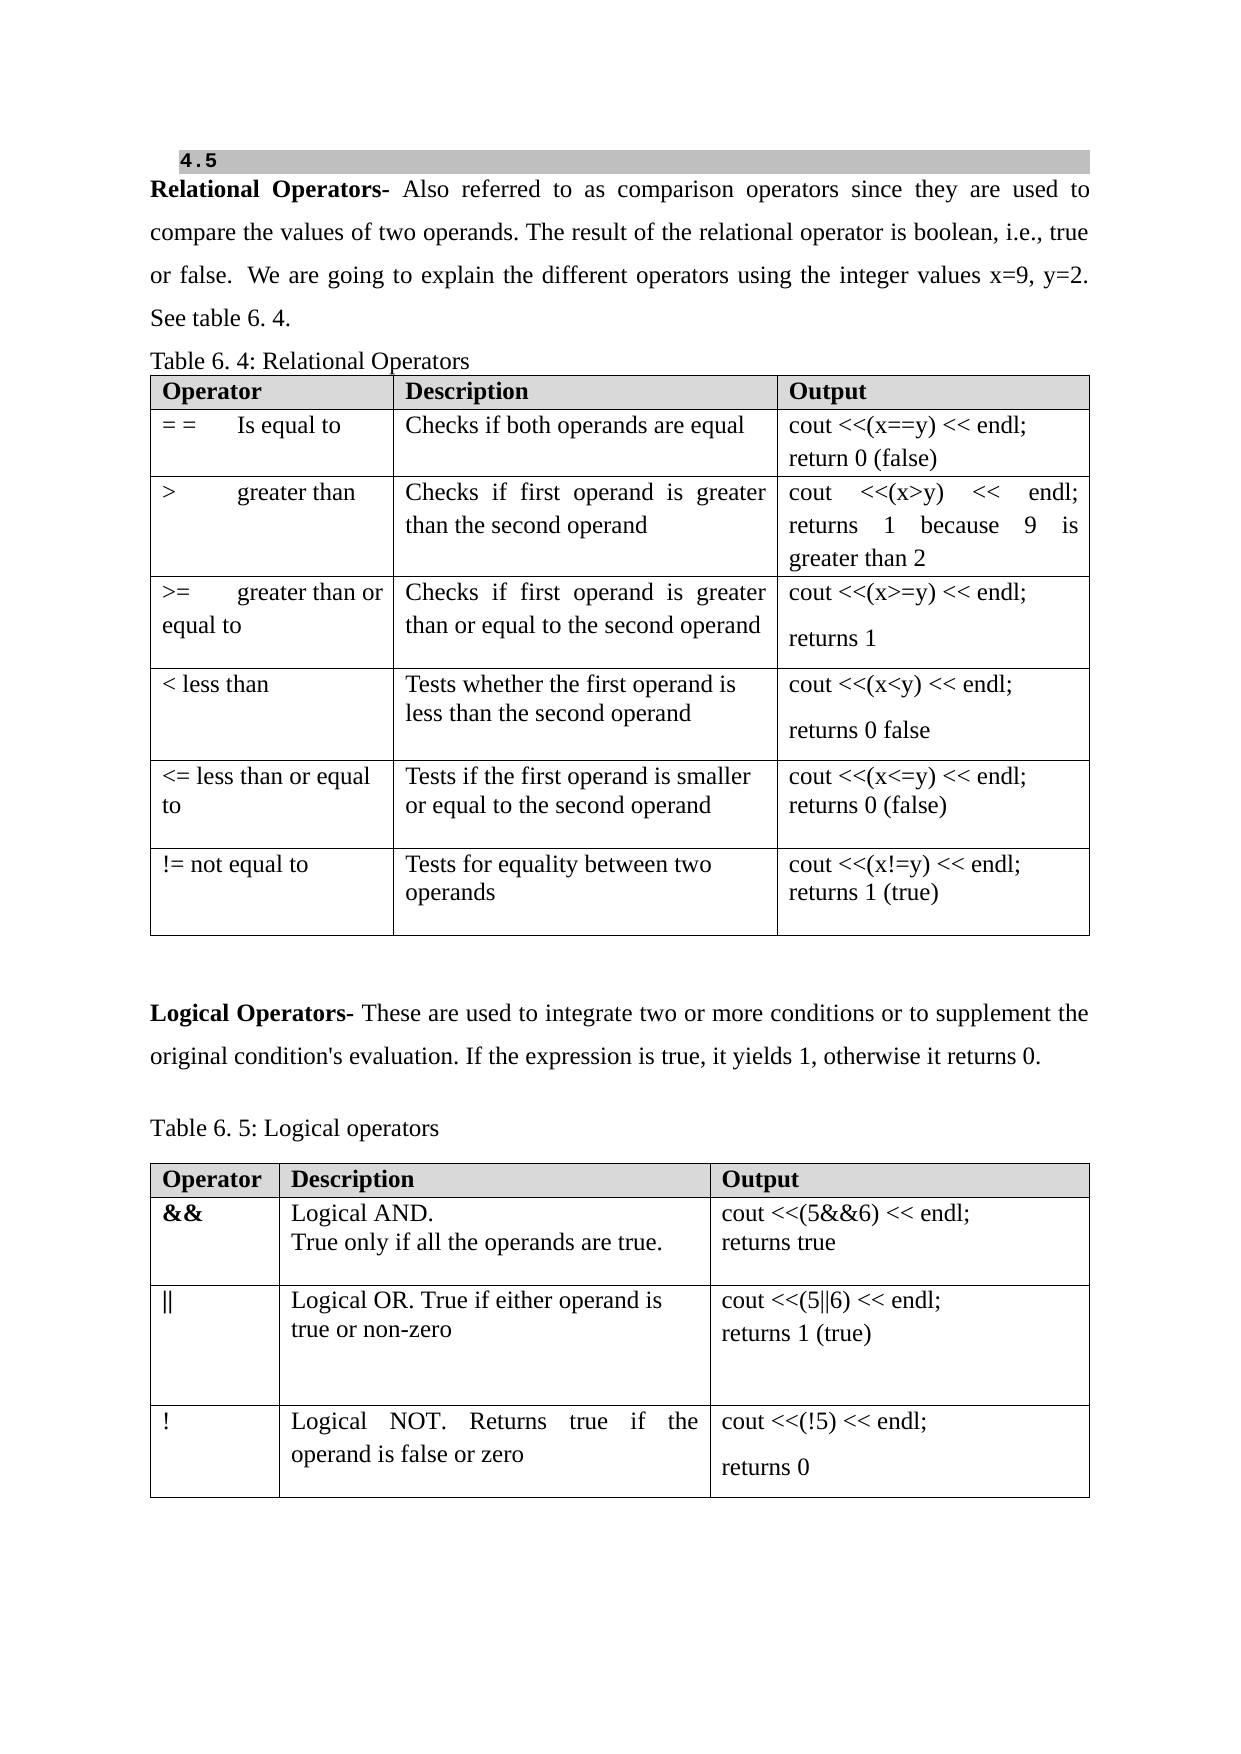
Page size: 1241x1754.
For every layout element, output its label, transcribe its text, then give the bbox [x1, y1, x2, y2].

table_header Description [280, 1164, 710, 1197]
text Table 6. 5: Logical operators [150, 1113, 1090, 1142]
table_header Description [394, 376, 777, 409]
table_cell Checks if first operand is greater than or equal to the second operand [394, 577, 777, 668]
table_cell Logical NOT. Returns true if the operand is false or zero [280, 1406, 710, 1497]
table_cell Tests whether the first operand is less than the second operand [394, 669, 777, 760]
table_cell Logical OR. True if either operand is true or non-zero [280, 1286, 710, 1405]
text Relational Operators- Also referred to as comparison operators since they are used to compare the values of two operands. The result of the relational operator is boolean, i.e., true or false. We are going to explain the different operators using the integer values x=9, y=2. See table 6. 4. [150, 174, 1090, 332]
table_cell cout <<(5&&6) << endl; returns true [711, 1198, 1089, 1284]
text Logical Operators- These are used to integrate two or more conditions or to supplement the original condition's evaluation. If the expression is true, it yields 1, otherwise it returns 0. [150, 998, 1090, 1070]
table_cell && [151, 1198, 279, 1284]
text Table 6. 4: Relational Operators [150, 346, 1090, 375]
table_cell != not equal to [151, 849, 393, 935]
table_cell >= greater than or equal to [151, 577, 393, 668]
table_cell < less than [151, 669, 393, 760]
table_header Operator [151, 1164, 279, 1197]
table_cell = = Is equal to [151, 410, 393, 476]
table_cell Logical AND. True only if all the operands are true. [280, 1198, 710, 1284]
table_cell cout <<(5||6) << endl; returns 1 (true) [711, 1286, 1089, 1405]
table_cell || [151, 1286, 279, 1405]
table_cell cout <<(!5) << endl; returns 0 [711, 1406, 1089, 1497]
table_header Operator [151, 376, 393, 409]
table_cell cout <<(x>y) << endl; returns 1 because 9 is greater than 2 [778, 477, 1089, 576]
table_cell Checks if both operands are equal [394, 410, 777, 476]
list 4.5 [179, 150, 1090, 174]
table_cell cout <<(x>=y) << endl; returns 1 [778, 577, 1089, 668]
table_cell Checks if first operand is greater than the second operand [394, 477, 777, 576]
table_cell cout <<(x!=y) << endl; returns 1 (true) [778, 849, 1089, 935]
table_cell cout <<(x<y) << endl; returns 0 false [778, 669, 1089, 760]
table_cell Tests if the first operand is smaller or equal to the second operand [394, 761, 777, 848]
table_cell cout <<(x==y) << endl; return 0 (false) [778, 410, 1089, 476]
table_cell cout <<(x<=y) << endl; returns 0 (false) [778, 761, 1089, 848]
table_cell Tests for equality between two operands [394, 849, 777, 935]
table_header Output [711, 1164, 1089, 1197]
table_cell ! [151, 1406, 279, 1497]
table_cell > greater than [151, 477, 393, 576]
table_cell <= less than or equal to [151, 761, 393, 848]
table_header Output [778, 376, 1089, 409]
